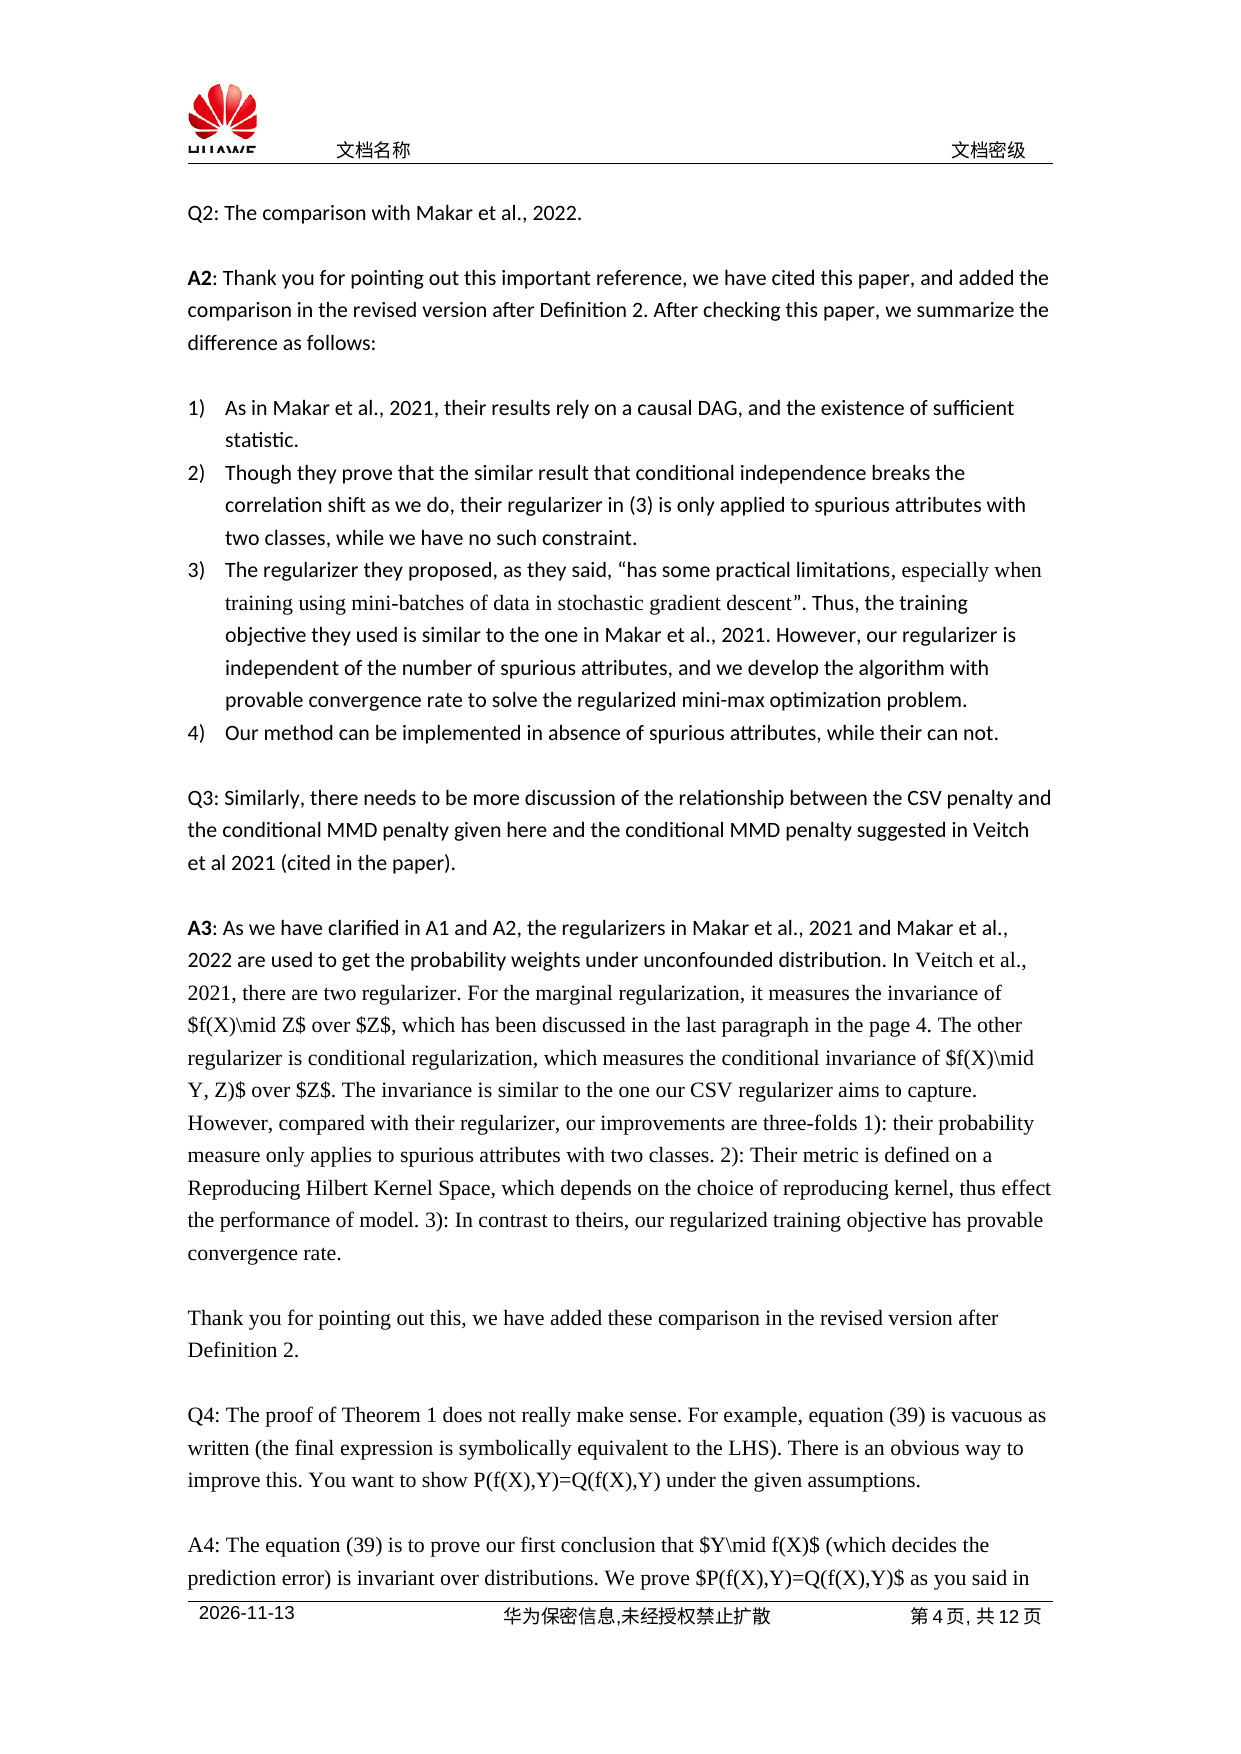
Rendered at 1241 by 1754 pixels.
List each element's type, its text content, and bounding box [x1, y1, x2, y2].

list Though they prove that the similar result that conditional independence breaks the correlation shift as we do, their regularizer in (3) is only applied to spurious attributes with two classes, while we have no such constraint. [187, 456, 1053, 554]
text Thank you for pointing out this, we have added these comparison in the revised version after Definition 2. [187, 1301, 1053, 1366]
list The regularizer they proposed, as they said, “has some practical limitations, especially when training using mini-batches of data in stochastic gradient descent”. Thus, the training objective they used is similar to the one in Makar et al., 2021. However, our regularizer is independent of the number of spurious attributes, and we develop the algorithm with provable convergence rate to solve the regularized mini-max optimization problem. [187, 554, 1053, 716]
text Q4: The proof of Theorem 1 does not really make sense. For example, equation (39) is vacuous as written (the final expression is symbolically equivalent to the LHS). There is an obvious way to improve this. You want to show P(f(X),Y)=Q(f(X),Y) under the given assumptions. [187, 1399, 1053, 1496]
text A2: Thank you for pointing out this important reference, we have cited this paper, and added the comparison in the revised version after Definition 2. After checking this paper, we summarize the difference as follows: [187, 261, 1053, 359]
text Q3: Similarly, there needs to be more discussion of the relationship between the CSV penalty and the conditional MMD penalty given here and the conditional MMD penalty suggested in Veitch et al 2021 (cited in the paper). [187, 781, 1053, 879]
list As in Makar et al., 2021, their results rely on a causal DAG, and the existence of sufficient statistic. [187, 391, 1053, 456]
text A3: As we have clarified in A1 and A2, the regularizers in Makar et al., 2021 and Makar et al., 2022 are used to get the probability weights under unconfounded distribution. In Veitch et al., 2021, there are two regularizer. For the marginal regularization, it measures the invariance of $f(X)\mid Z$ over $Z$, which has been discussed in the last paragraph in the page 4. The other regularizer is conditional regularization, which measures the conditional invariance of $f(X)\mid Y, Z)$ over $Z$. The invariance is similar to the one our CSV regularizer aims to capture. However, compared with their regularizer, our improvements are three-folds 1): their probability measure only applies to spurious attributes with two classes. 2): Their metric is defined on a Reproducing Hilbert Kernel Space, which depends on the choice of reproducing kernel, thus effect the performance of model. 3): In contrast to theirs, our regularized training objective has provable convergence rate. [187, 911, 1053, 1269]
picture [188, 84, 257, 153]
list Our method can be implemented in absence of spurious attributes, while their can not. [187, 716, 1053, 749]
text Q2: The comparison with Makar et al., 2022. [187, 196, 1053, 229]
